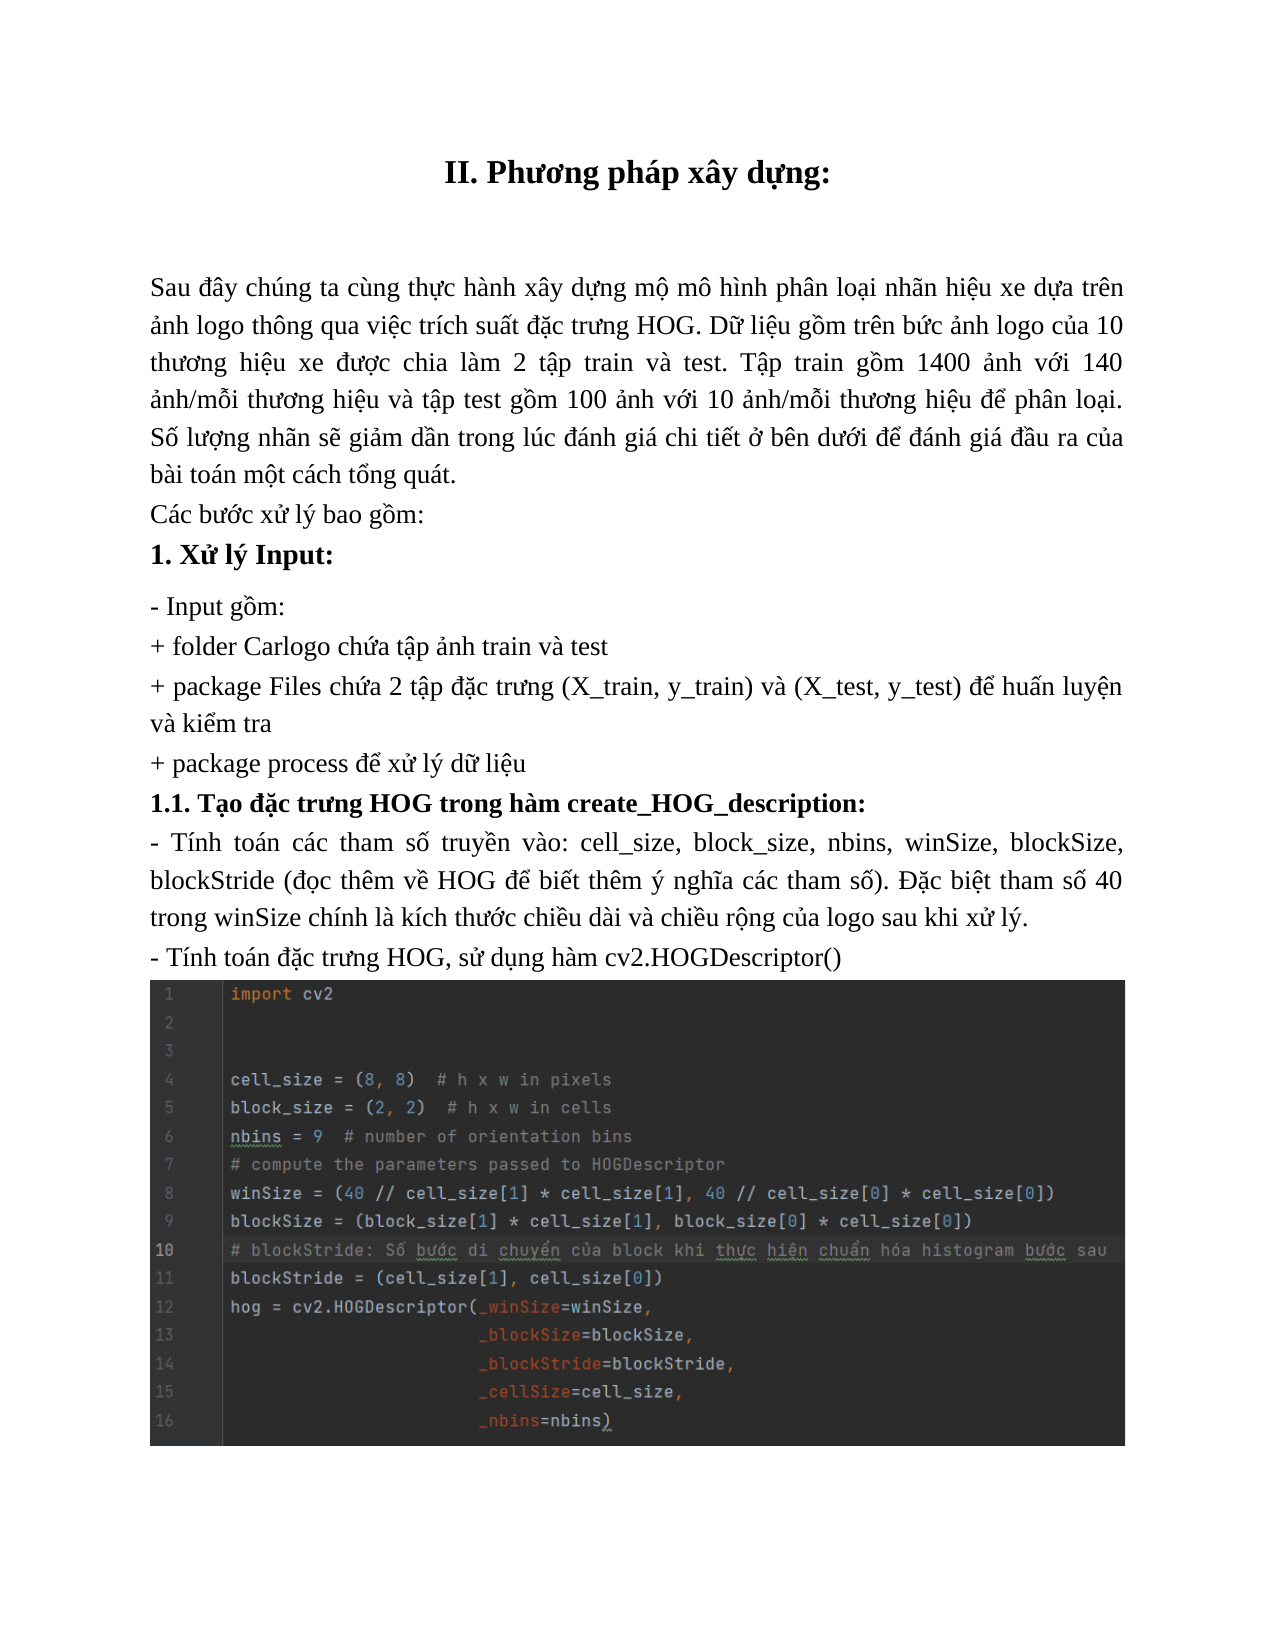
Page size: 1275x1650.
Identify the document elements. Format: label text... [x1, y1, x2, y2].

subtitle 1. Xử lý Input: [150, 537, 1125, 571]
subtitle II. Phương pháp xây dựng: [150, 152, 1125, 191]
subtitle 1.1. Tạo đặc trưng HOG trong hàm create_HOG_description: [150, 787, 1125, 818]
text - Tính toán đặc trưng HOG, sử dụng hàm cv2.HOGDescriptor() [150, 941, 1125, 972]
text + package Files chứa 2 tập đặc trưng (X_train, y_train) và (X_test, y_test) để huấn luyện và kiểm tra [150, 670, 1125, 738]
text Sau đây chúng ta cùng thực hành xây dựng mộ mô hình phân loại nhãn hiệu xe dựa trên ảnh logo thông qua việc trích suất đặc trưng HOG. Dữ liệu gồm trên bức ảnh logo của 10 thương hiệu xe được chia làm 2 tập train và test. Tập train gồm 1400 ảnh với 140 ảnh/mỗi thương hiệu và tập test gồm 100 ảnh với 10 ảnh/mỗi thương hiệu để phân loại. Số lượng nhãn sẽ giảm dần trong lúc đánh giá chi tiết ở bên dưới để đánh giá đầu ra của bài toán một cách tổng quát. [150, 271, 1125, 489]
text + folder Carlogo chứa tập ảnh train và test [150, 630, 1125, 661]
text - Input gồm: [150, 590, 1125, 621]
text Các bước xử lý bao gồm: [150, 498, 1125, 529]
text - Tính toán các tham số truyền vào: cell_size, block_size, nbins, winSize, blockSize, blockStride (đọc thêm về HOG để biết thêm ý nghĩa các tham số). Đặc biệt tham số 40 trong winSize chính là kích thước chiều dài và chiều rộng của logo sau khi xử lý. [150, 827, 1125, 932]
picture [150, 980, 1125, 1446]
text + package process để xử lý dữ liệu [150, 747, 1125, 778]
